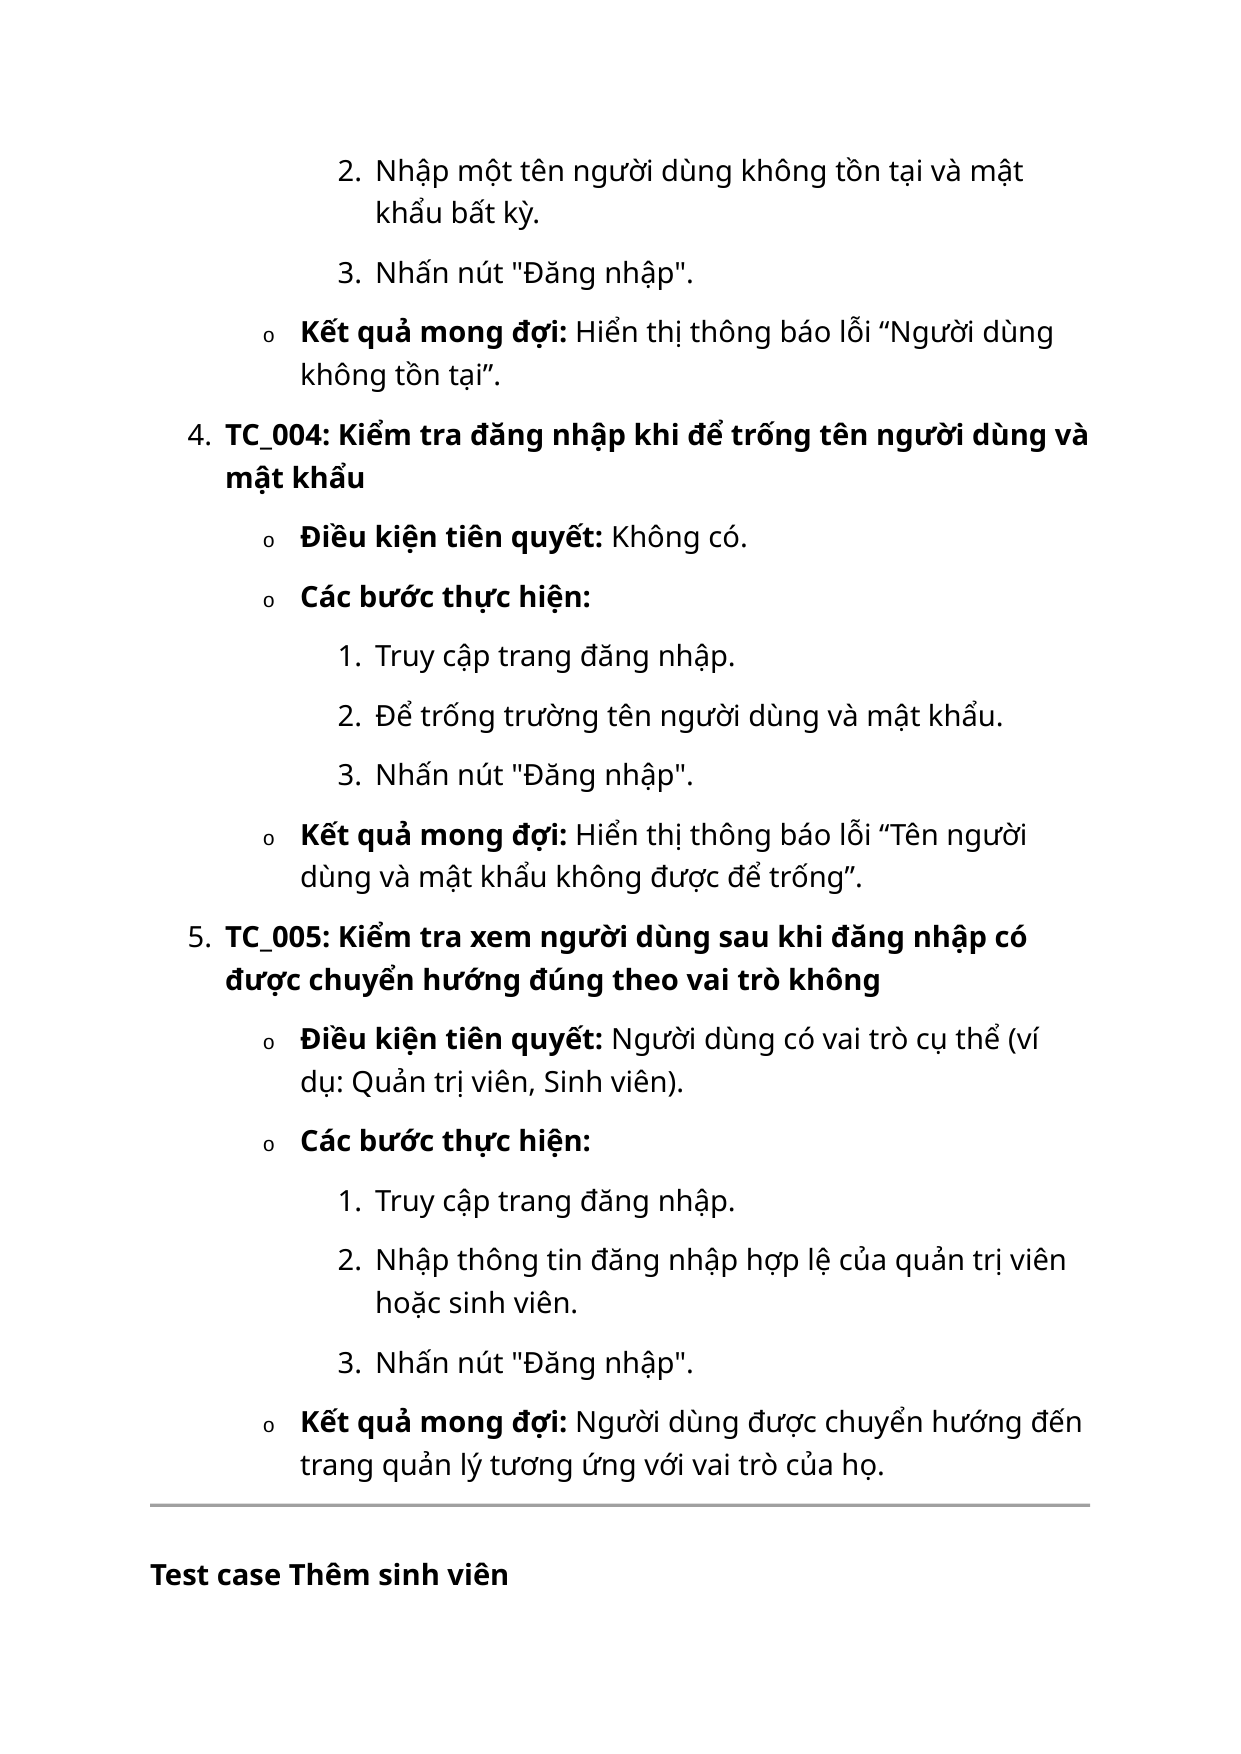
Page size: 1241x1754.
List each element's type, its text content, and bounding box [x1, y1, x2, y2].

list Nhấn nút "Đăng nhập". [337, 1342, 1090, 1382]
list Nhấn nút "Đăng nhập". [337, 754, 1090, 794]
text Test case Thêm sinh viên [150, 1554, 1090, 1594]
list Nhập thông tin đăng nhập hợp lệ của quản trị viên hoặc sinh viên. [337, 1239, 1090, 1322]
list Kết quả mong đợi: Hiển thị thông báo lỗi “Người dùng không tồn tại”. [262, 312, 1090, 394]
list Truy cập trang đăng nhập. [337, 635, 1090, 675]
list Nhập một tên người dùng không tồn tại và mật khẩu bất kỳ. [337, 150, 1090, 232]
list Để trống trường tên người dùng và mật khẩu. [337, 695, 1090, 734]
list TC_004: Kiểm tra đăng nhập khi để trống tên người dùng và mật khẩu [187, 414, 1090, 497]
list Các bước thực hiện: [262, 1121, 1090, 1160]
list Kết quả mong đợi: Người dùng được chuyển hướng đến trang quản lý tương ứng với vai trò của họ. [262, 1401, 1090, 1484]
list Các bước thực hiện: [262, 576, 1090, 616]
list TC_005: Kiểm tra xem người dùng sau khi đăng nhập có được chuyển hướng đúng theo vai trò không [187, 916, 1090, 998]
list Điều kiện tiên quyết: Người dùng có vai trò cụ thể (ví dụ: Quản trị viên, Sinh viên). [262, 1018, 1090, 1101]
list Truy cập trang đăng nhập. [337, 1180, 1090, 1220]
list Nhấn nút "Đăng nhập". [337, 252, 1090, 292]
list Kết quả mong đợi: Hiển thị thông báo lỗi “Tên người dùng và mật khẩu không được để trống”. [262, 814, 1090, 896]
list Điều kiện tiên quyết: Không có. [262, 516, 1090, 556]
